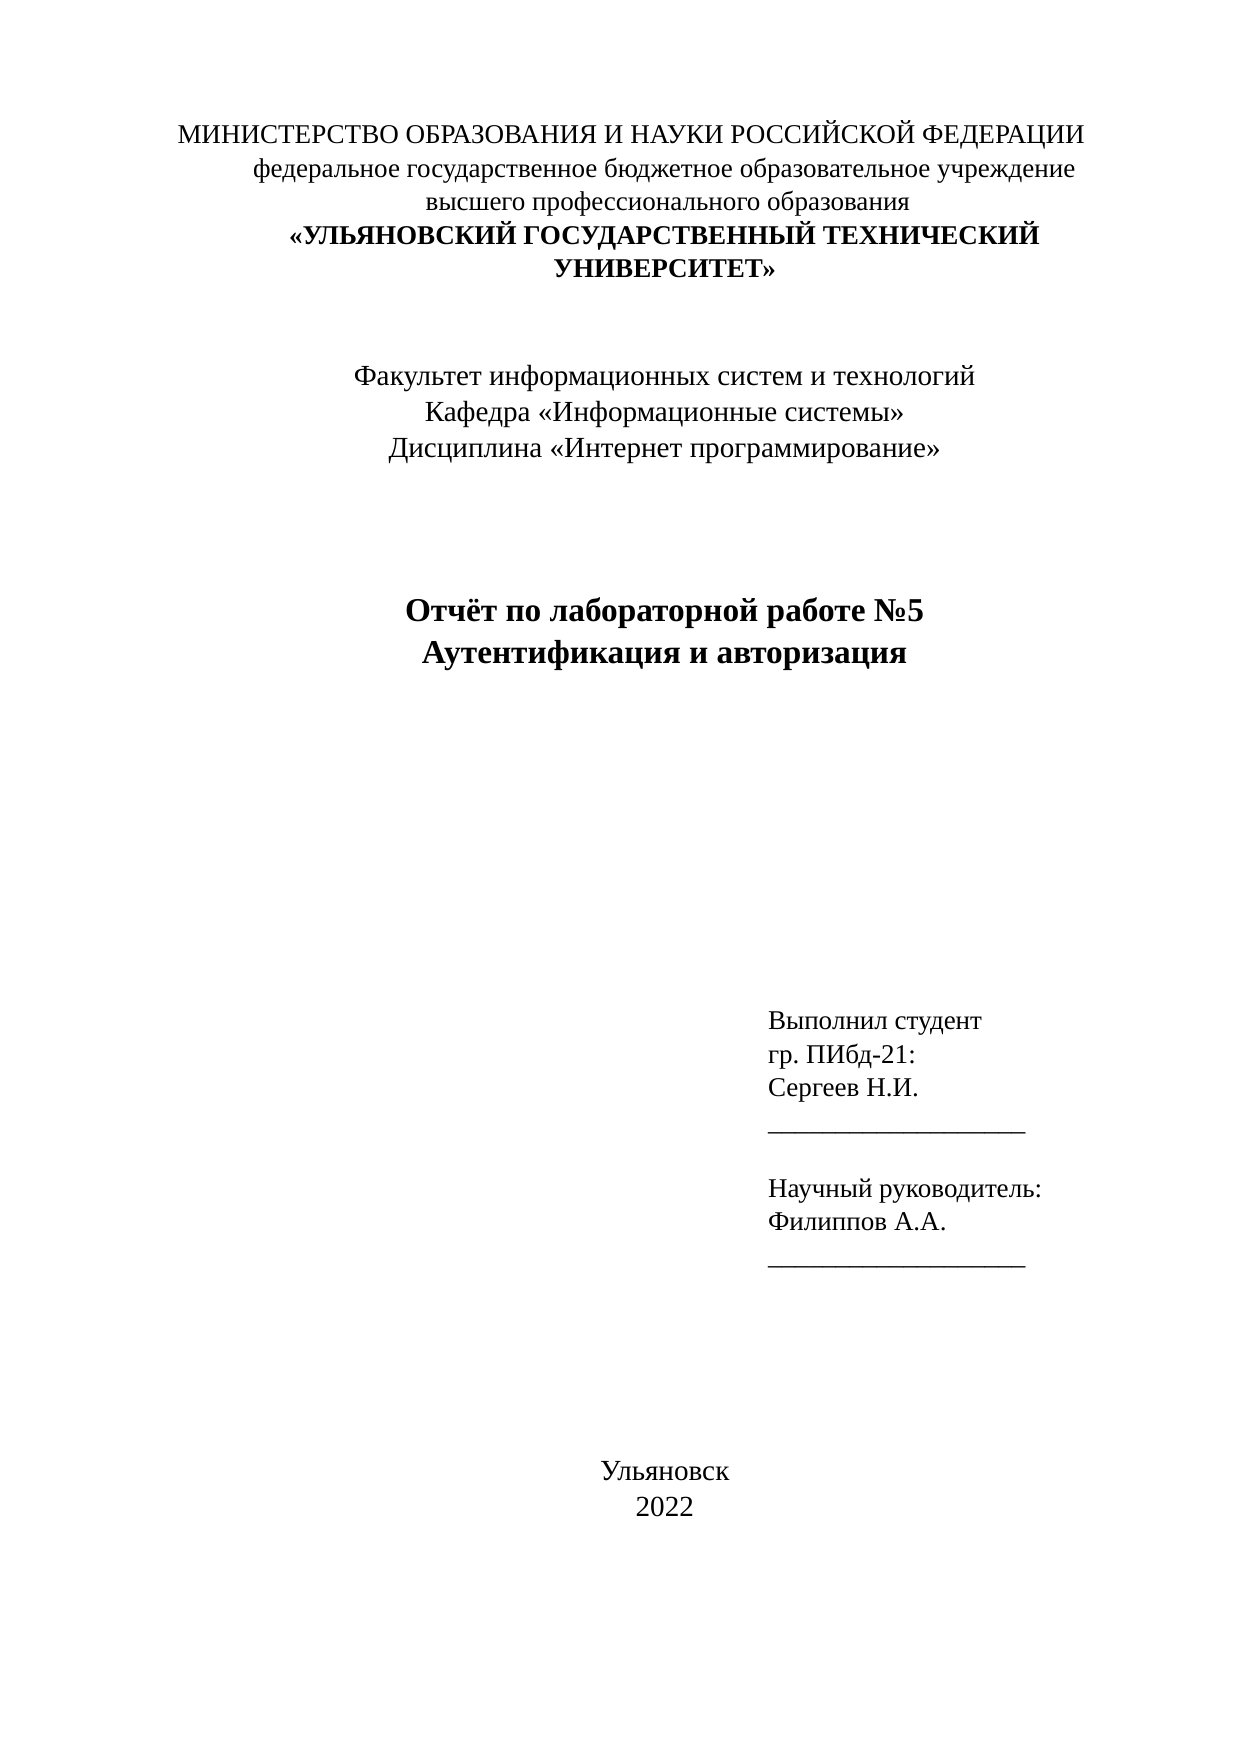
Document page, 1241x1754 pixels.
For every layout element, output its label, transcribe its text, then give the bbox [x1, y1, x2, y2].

text гр. ПИбд-21: [177, 1038, 1152, 1069]
text ___________________ [177, 1105, 1152, 1136]
text 2022 [177, 1489, 1152, 1523]
text Научный руководитель: [177, 1172, 1152, 1203]
text федеральное государственное бюджетное образовательное учреждение [177, 152, 1152, 183]
text Аутентификация и авторизация [177, 632, 1152, 670]
text Филиппов А.А. [767, 1205, 1152, 1237]
text Отчёт по лабораторной работе №5 [177, 591, 1152, 629]
text Ульяновск [177, 1453, 1152, 1487]
text «УЛЬЯНОВСКИЙ ГОСУДАРСТВЕННЫЙ ТЕХНИЧЕСКИЙ УНИВЕРСИТЕТ» [177, 219, 1152, 283]
text Факультет информационных систем и технологий [177, 358, 1152, 392]
text Дисциплина «Интернет программирование» [177, 430, 1152, 464]
text Выполнил студент [177, 1004, 1152, 1035]
text высшего профессионального образования [177, 185, 1152, 216]
text МИНИСТЕРСТВО ОБРАЗОВАНИЯ И НАУКИ РОССИЙСКОЙ ФЕДЕРАЦИИ [177, 118, 1152, 149]
text Сергеев Н.И. [177, 1071, 1152, 1102]
text ___________________ [767, 1239, 1152, 1270]
text Кафедра «Информационные системы» [177, 394, 1152, 428]
